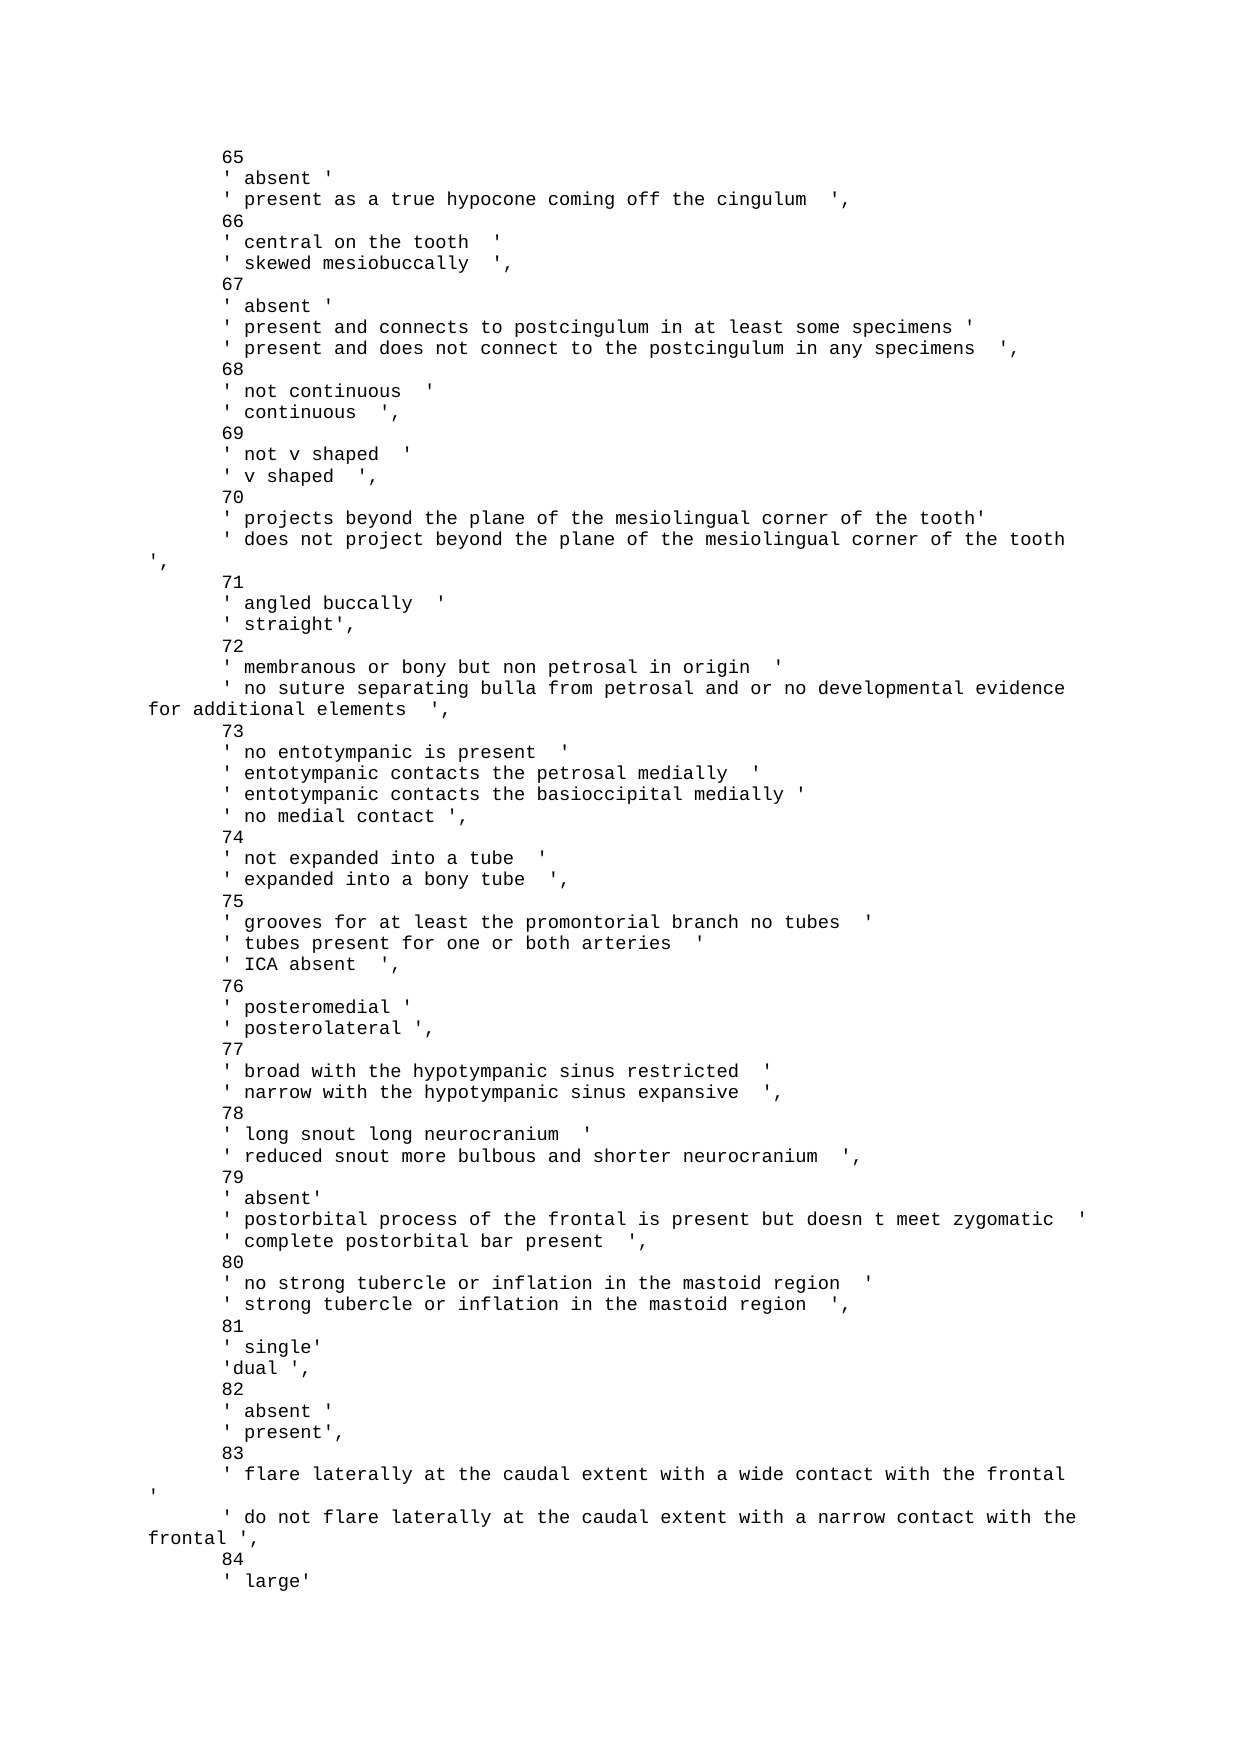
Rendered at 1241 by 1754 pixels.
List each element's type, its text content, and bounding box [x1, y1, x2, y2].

text 75 [148, 891, 1093, 913]
text 73 [148, 721, 1093, 743]
text ' continuous ', [148, 403, 1093, 424]
text ' projects beyond the plane of the mesiolingual corner of the tooth' [148, 509, 1093, 530]
text 80 [148, 1253, 1093, 1274]
text ' single' [148, 1338, 1093, 1359]
text ' membranous or bony but non petrosal in origin ' [148, 658, 1093, 679]
text 70 [148, 488, 1093, 509]
text ' central on the tooth ' [148, 233, 1093, 254]
text 84 [148, 1550, 1093, 1571]
text ' grooves for at least the promontorial branch no tubes ' [148, 913, 1093, 934]
text ' not v shaped ' [148, 445, 1093, 466]
text ' reduced snout more bulbous and shorter neurocranium ', [148, 1146, 1093, 1168]
text ' complete postorbital bar present ', [148, 1231, 1093, 1253]
text ' no entotympanic is present ' [148, 743, 1093, 764]
text ' large' [148, 1571, 1093, 1593]
text 69 [148, 424, 1093, 445]
text ' present and connects to postcingulum in at least some specimens ' [148, 318, 1093, 339]
text 76 [148, 976, 1093, 998]
text ' tubes present for one or both arteries ' [148, 934, 1093, 955]
text ' v shaped ', [148, 466, 1093, 488]
text 'dual ', [148, 1359, 1093, 1380]
text ' no strong tubercle or inflation in the mastoid region ' [148, 1274, 1093, 1295]
text ' straight', [148, 615, 1093, 636]
text 67 [148, 275, 1093, 296]
text ' absent ' [148, 296, 1093, 318]
text ' no medial contact ', [148, 806, 1093, 828]
text ' posteromedial ' [148, 998, 1093, 1019]
text 82 [148, 1380, 1093, 1401]
text 79 [148, 1168, 1093, 1189]
text ' expanded into a bony tube ', [148, 870, 1093, 891]
text ' ICA absent ', [148, 955, 1093, 976]
text ' not continuous ' [148, 381, 1093, 403]
text ' broad with the hypotympanic sinus restricted ' [148, 1061, 1093, 1083]
text ' does not project beyond the plane of the mesiolingual corner of the tooth ', [148, 530, 1093, 573]
text ' strong tubercle or inflation in the mastoid region ', [148, 1295, 1093, 1316]
text 74 [148, 828, 1093, 849]
text ' present and does not connect to the postcingulum in any specimens ', [148, 339, 1093, 360]
text 77 [148, 1040, 1093, 1061]
text ' entotympanic contacts the basioccipital medially ' [148, 785, 1093, 806]
text 65 [148, 148, 1093, 169]
text ' not expanded into a tube ' [148, 849, 1093, 870]
text ' entotympanic contacts the petrosal medially ' [148, 764, 1093, 785]
text ' skewed mesiobuccally ', [148, 254, 1093, 275]
text 71 [148, 573, 1093, 594]
text 81 [148, 1316, 1093, 1338]
text ' long snout long neurocranium ' [148, 1125, 1093, 1146]
text ' flare laterally at the caudal extent with a wide contact with the frontal ' [148, 1465, 1093, 1508]
text 72 [148, 636, 1093, 658]
text 78 [148, 1104, 1093, 1125]
text ' absent ' [148, 169, 1093, 190]
text ' narrow with the hypotympanic sinus expansive ', [148, 1083, 1093, 1104]
text ' present', [148, 1423, 1093, 1444]
text 66 [148, 211, 1093, 233]
text ' posterolateral ', [148, 1019, 1093, 1040]
text ' no suture separating bulla from petrosal and or no developmental evidence for additional elements ', [148, 679, 1093, 721]
text ' absent' [148, 1189, 1093, 1210]
text 68 [148, 360, 1093, 381]
text ' do not flare laterally at the caudal extent with a narrow contact with the frontal ', [148, 1508, 1093, 1550]
text 83 [148, 1444, 1093, 1465]
text ' angled buccally ' [148, 594, 1093, 615]
text ' postorbital process of the frontal is present but doesn t meet zygomatic ' [148, 1210, 1093, 1231]
text ' present as a true hypocone coming off the cingulum ', [148, 190, 1093, 211]
text ' absent ' [148, 1401, 1093, 1423]
